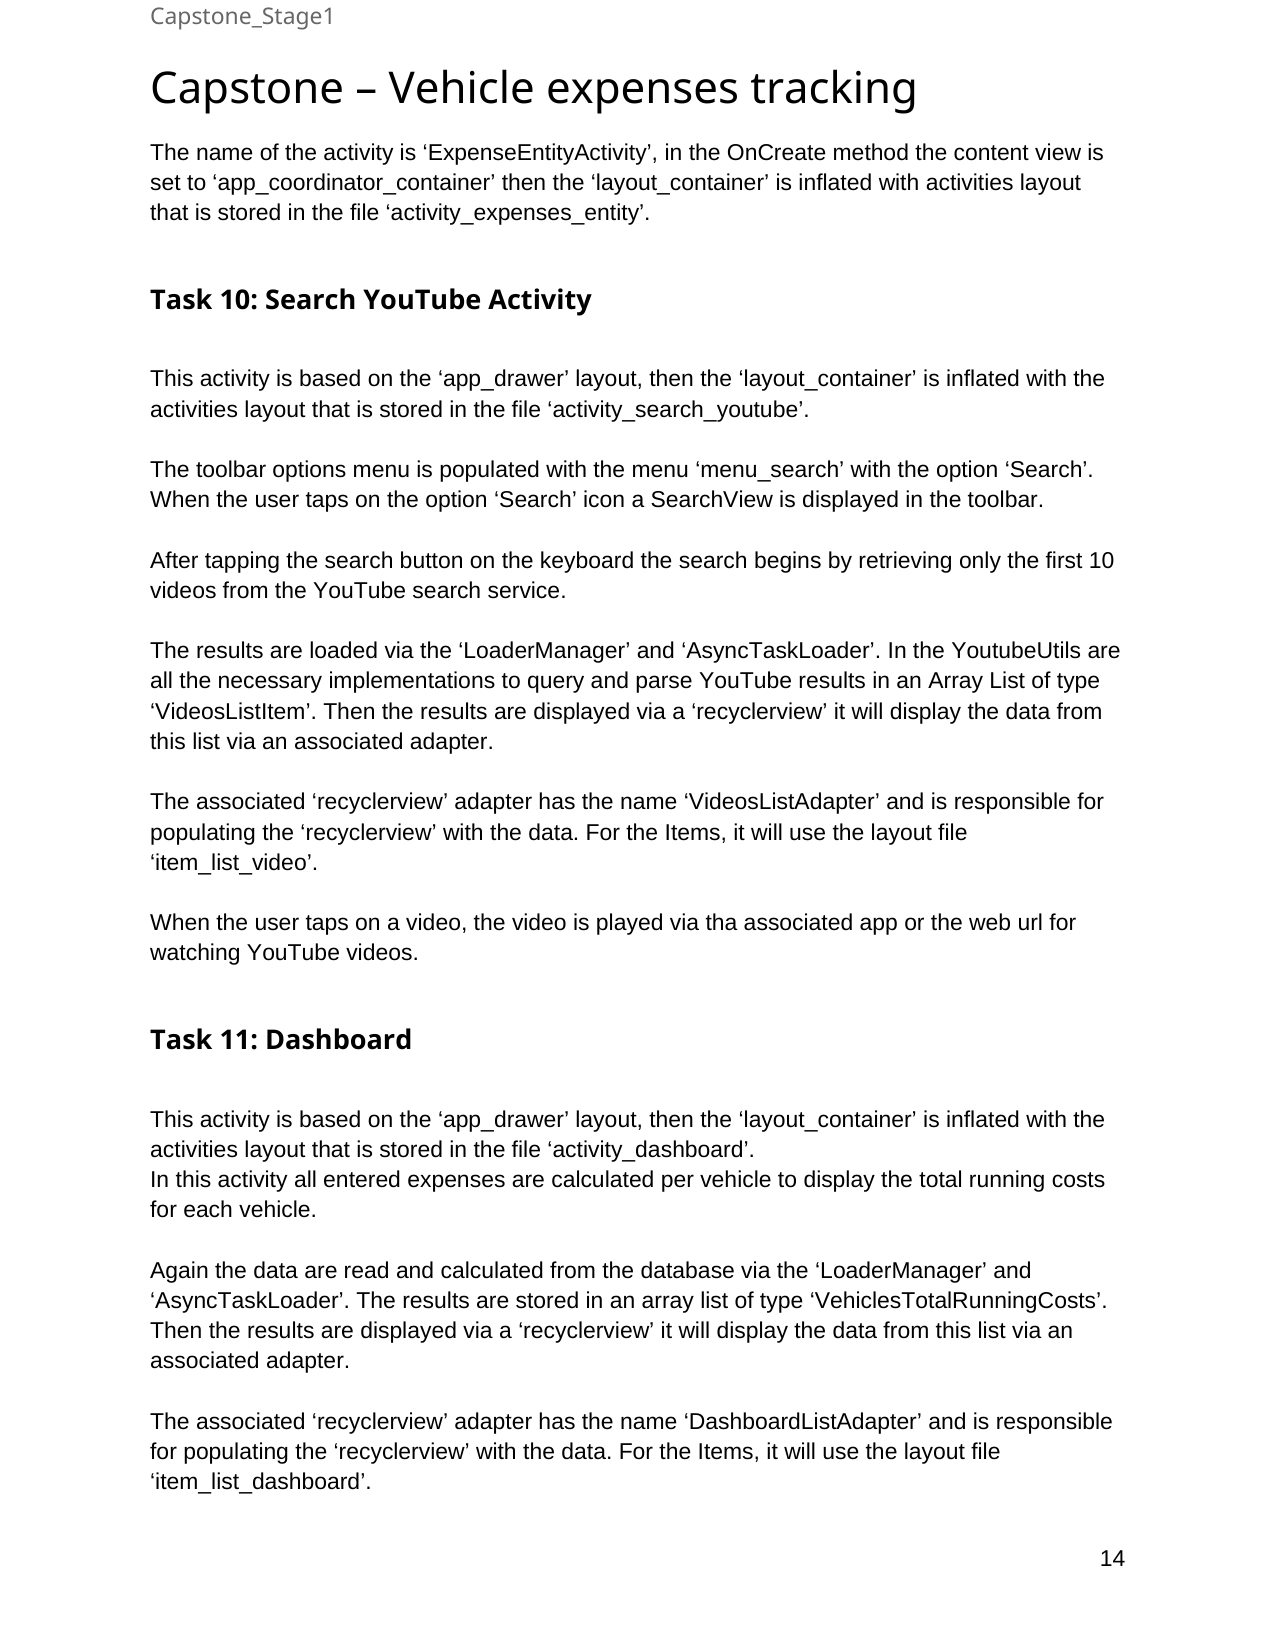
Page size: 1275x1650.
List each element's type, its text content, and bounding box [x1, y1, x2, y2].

text The associated ‘recyclerview’ adapter has the name ‘DashboardListAdapter’ and is responsible for populating the ‘recyclerview’ with the data. For the Items, it will use the layout file ‘item_list_dashboard’. [150, 1408, 1125, 1494]
text The results are loaded via the ‘LoaderManager’ and ‘AsyncTaskLoader’. In the YoutubeUtils are all the necessary implementations to query and parse YouTube results in an Array List of type ‘VideosListItem’. Then the results are displayed via a ‘recyclerview’ it will display the data from this list via an associated adapter. [150, 637, 1125, 754]
text The name of the activity is ‘ExpenseEntityActivity’, in the OnCreate method the content view is set to ‘app_coordinator_container’ then the ‘layout_container’ is inflated with activities layout that is stored in the file ‘activity_expenses_entity’. [150, 138, 1125, 225]
text The associated ‘recyclerview’ adapter has the name ‘VideosListAdapter’ and is responsible for populating the ‘recyclerview’ with the data. For the Items, it will use the layout file ‘item_list_video’. [150, 788, 1125, 875]
text This activity is based on the ‘app_drawer’ layout, then the ‘layout_container’ is inflated with the activities layout that is stored in the file ‘activity_dashboard’. In this activity all entered expenses are calculated per vehicle to display the total running costs for each vehicle. [150, 1106, 1125, 1223]
text When the user taps on a video, the video is played via tha associated app or the web url for watching YouTube videos. [150, 909, 1125, 966]
text After tapping the search button on the keyboard the search begins by retrieving only the first 10 videos from the YouTube search service. [150, 547, 1125, 603]
subtitle Task 11: Dashboard [150, 1021, 1125, 1057]
subtitle Task 10: Search YouTube Activity [150, 280, 1125, 317]
text Again the data are read and calculated from the database via the ‘LoaderManager’ and ‘AsyncTaskLoader’. The results are stored in an array list of type ‘VehiclesTotalRunningCosts’. [150, 1257, 1125, 1313]
text The toolbar options menu is populated with the menu ‘menu_search’ with the option ‘Search’. When the user taps on the option ‘Search’ icon a SearchView is displayed in the toolbar. [150, 456, 1125, 512]
text This activity is based on the ‘app_drawer’ layout, then the ‘layout_container’ is inflated with the activities layout that is stored in the file ‘activity_search_youtube’. [150, 365, 1125, 422]
text Then the results are displayed via a ‘recyclerview’ it will display the data from this list via an associated adapter. [150, 1317, 1125, 1374]
